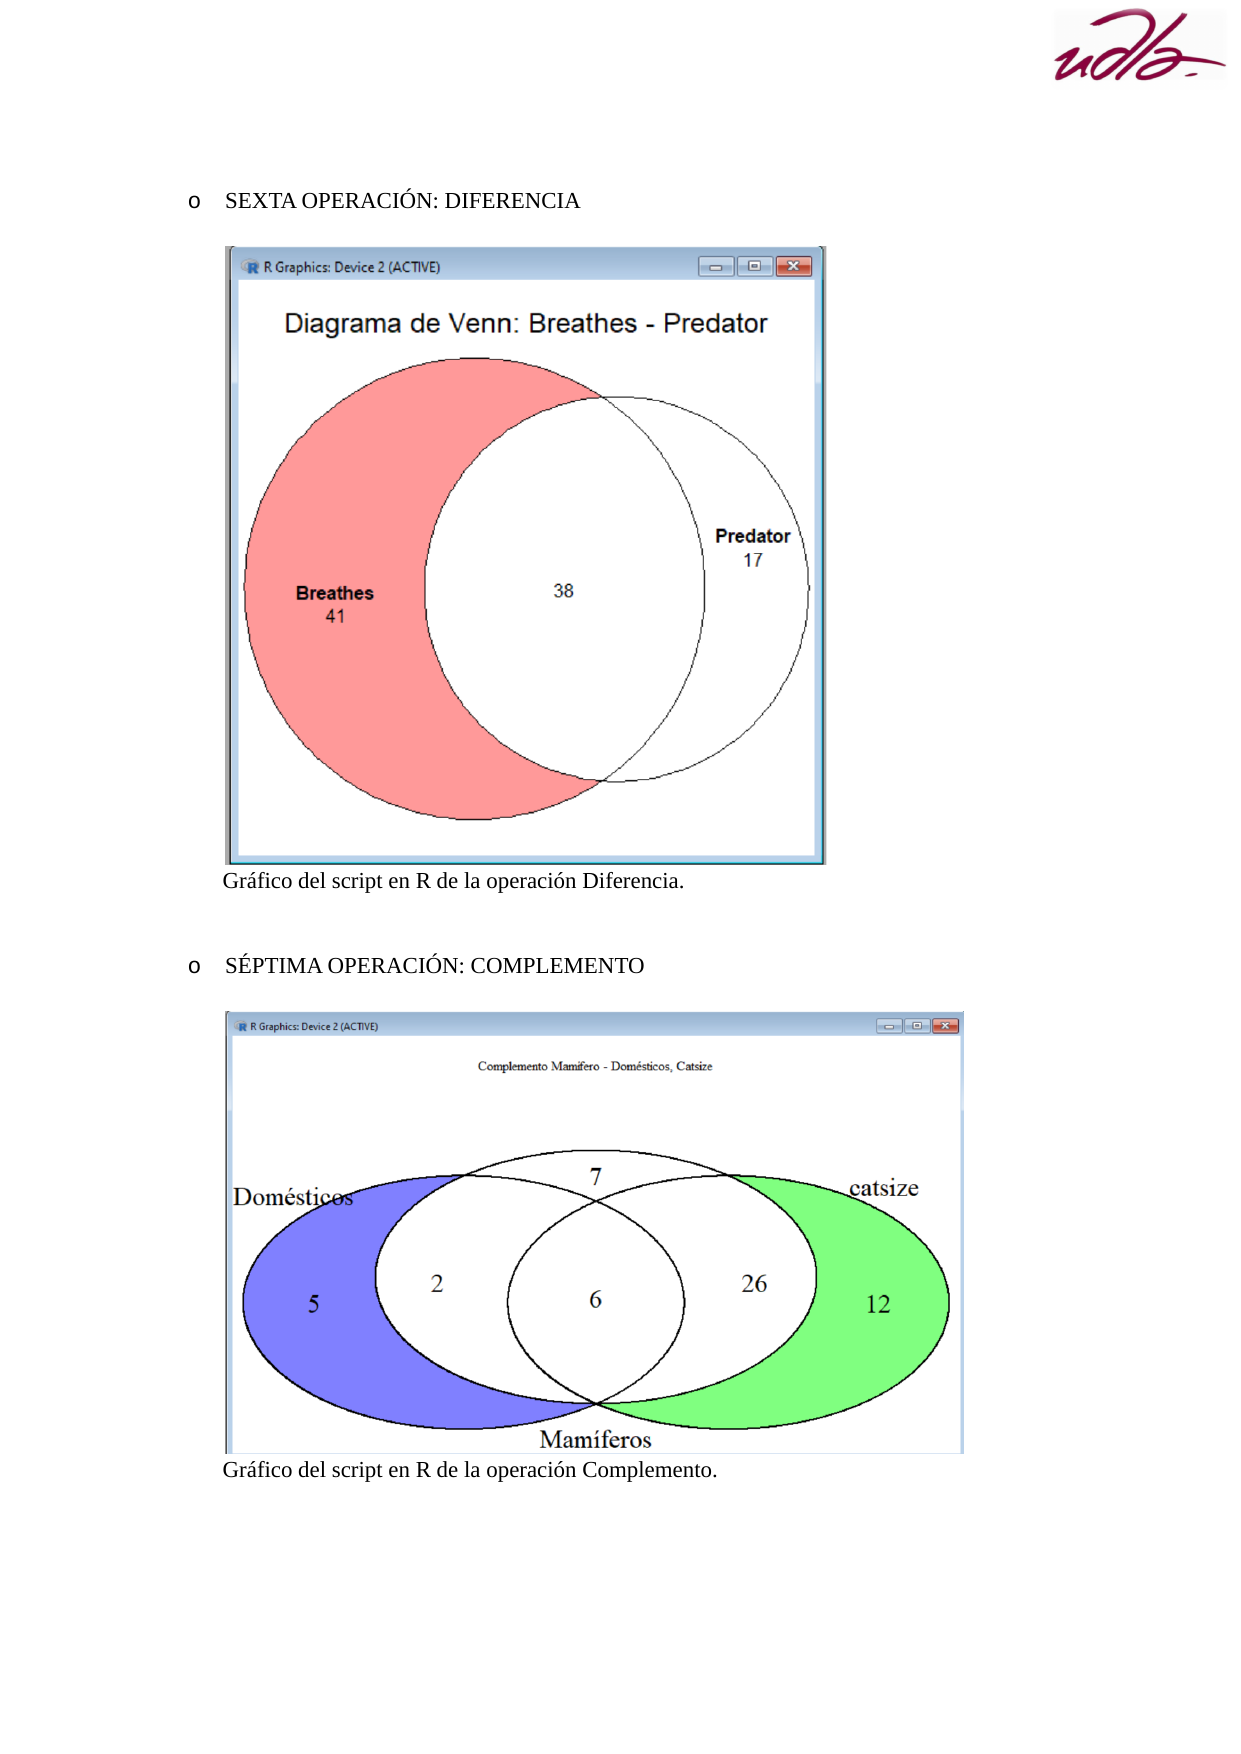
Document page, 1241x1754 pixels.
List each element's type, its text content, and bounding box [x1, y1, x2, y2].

picture [1057, 16, 1222, 84]
list Gráfico del script en R de la operación Diferencia. [150, 867, 1165, 893]
list SEXTA OPERACIÓN: DIFERENCIA [187, 187, 1165, 215]
picture [225, 1011, 964, 1454]
picture [225, 246, 827, 865]
list SÉPTIMA OPERACIÓN: COMPLEMENTO [187, 952, 1165, 981]
list Gráfico del script en R de la operación Complemento. [150, 1456, 1165, 1482]
